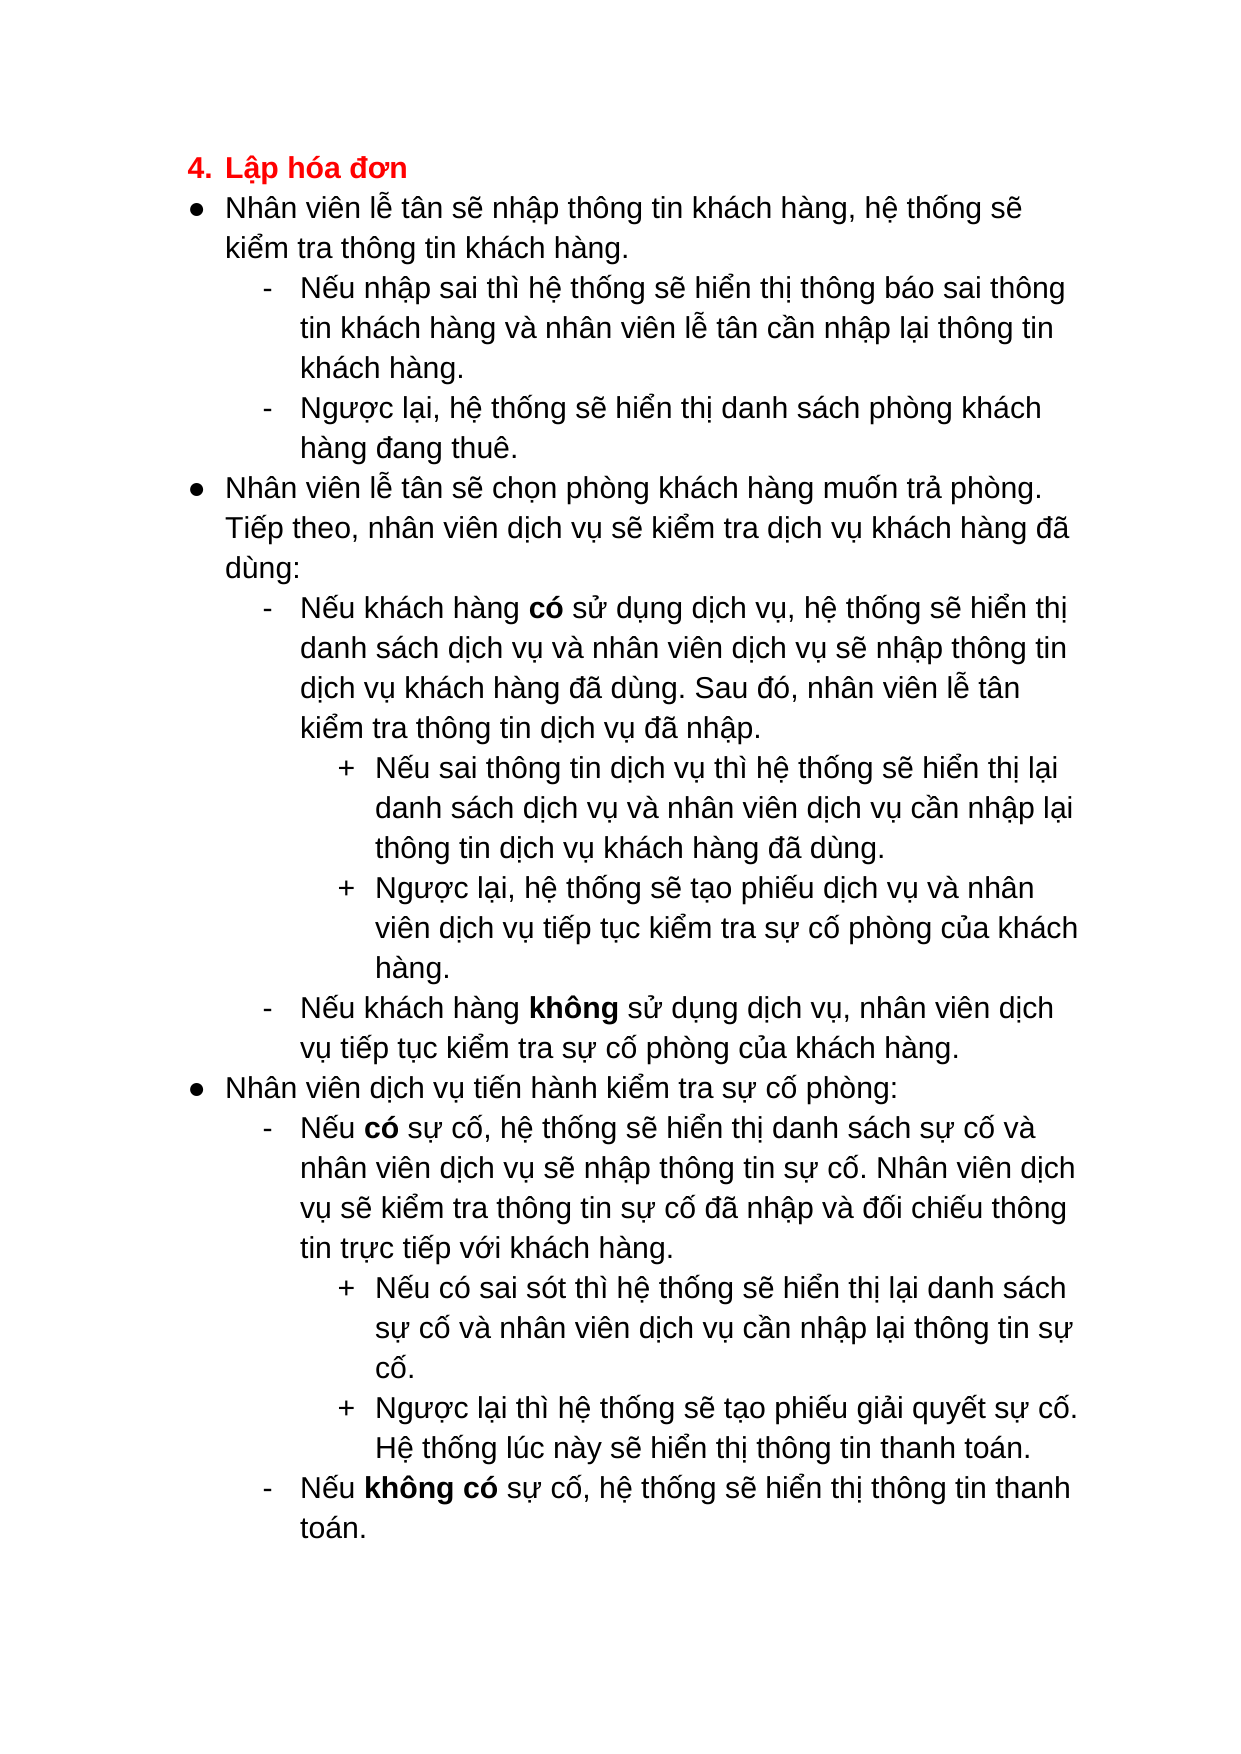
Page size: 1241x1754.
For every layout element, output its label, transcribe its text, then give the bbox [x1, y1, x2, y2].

list Nếu có sai sót thì hệ thống sẽ hiển thị lại danh sách sự cố và nhân viên dịch vụ cần nhập lại thông tin sự cố. [337, 1270, 1090, 1385]
list Nếu khách hàng không sử dụng dịch vụ, nhân viên dịch vụ tiếp tục kiểm tra sự cố phòng của khách hàng. [262, 990, 1090, 1065]
list Ngược lại, hệ thống sẽ tạo phiếu dịch vụ và nhân viên dịch vụ tiếp tục kiểm tra sự cố phòng của khách hàng. [337, 870, 1090, 985]
list Nếu sai thông tin dịch vụ thì hệ thống sẽ hiển thị lại danh sách dịch vụ và nhân viên dịch vụ cần nhập lại thông tin dịch vụ khách hàng đã dùng. [337, 750, 1090, 865]
list Nếu nhập sai thì hệ thống sẽ hiển thị thông báo sai thông tin khách hàng và nhân viên lễ tân cần nhập lại thông tin khách hàng. [262, 270, 1090, 385]
list Nếu có sự cố, hệ thống sẽ hiển thị danh sách sự cố và nhân viên dịch vụ sẽ nhập thông tin sự cố. Nhân viên dịch vụ sẽ kiểm tra thông tin sự cố đã nhập và đối chiếu thông tin trực tiếp với khách hàng. [262, 1110, 1090, 1265]
list Nếu khách hàng có sử dụng dịch vụ, hệ thống sẽ hiển thị danh sách dịch vụ và nhân viên dịch vụ sẽ nhập thông tin dịch vụ khách hàng đã dùng. Sau đó, nhân viên lễ tân kiểm tra thông tin dịch vụ đã nhập. [262, 590, 1090, 745]
list Nhân viên dịch vụ tiến hành kiểm tra sự cố phòng: [187, 1070, 1090, 1105]
list Nếu không có sự cố, hệ thống sẽ hiển thị thông tin thanh toán. [262, 1470, 1090, 1545]
list Ngược lại, hệ thống sẽ hiển thị danh sách phòng khách hàng đang thuê. [262, 390, 1090, 465]
list Nhân viên lễ tân sẽ chọn phòng khách hàng muốn trả phòng. Tiếp theo, nhân viên dịch vụ sẽ kiểm tra dịch vụ khách hàng đã dùng: [187, 470, 1090, 585]
list Lập hóa đơn [187, 150, 1090, 185]
list Ngược lại thì hệ thống sẽ tạo phiếu giải quyết sự cố. Hệ thống lúc này sẽ hiển thị thông tin thanh toán. [337, 1390, 1090, 1465]
list Nhân viên lễ tân sẽ nhập thông tin khách hàng, hệ thống sẽ kiểm tra thông tin khách hàng. [187, 190, 1090, 265]
